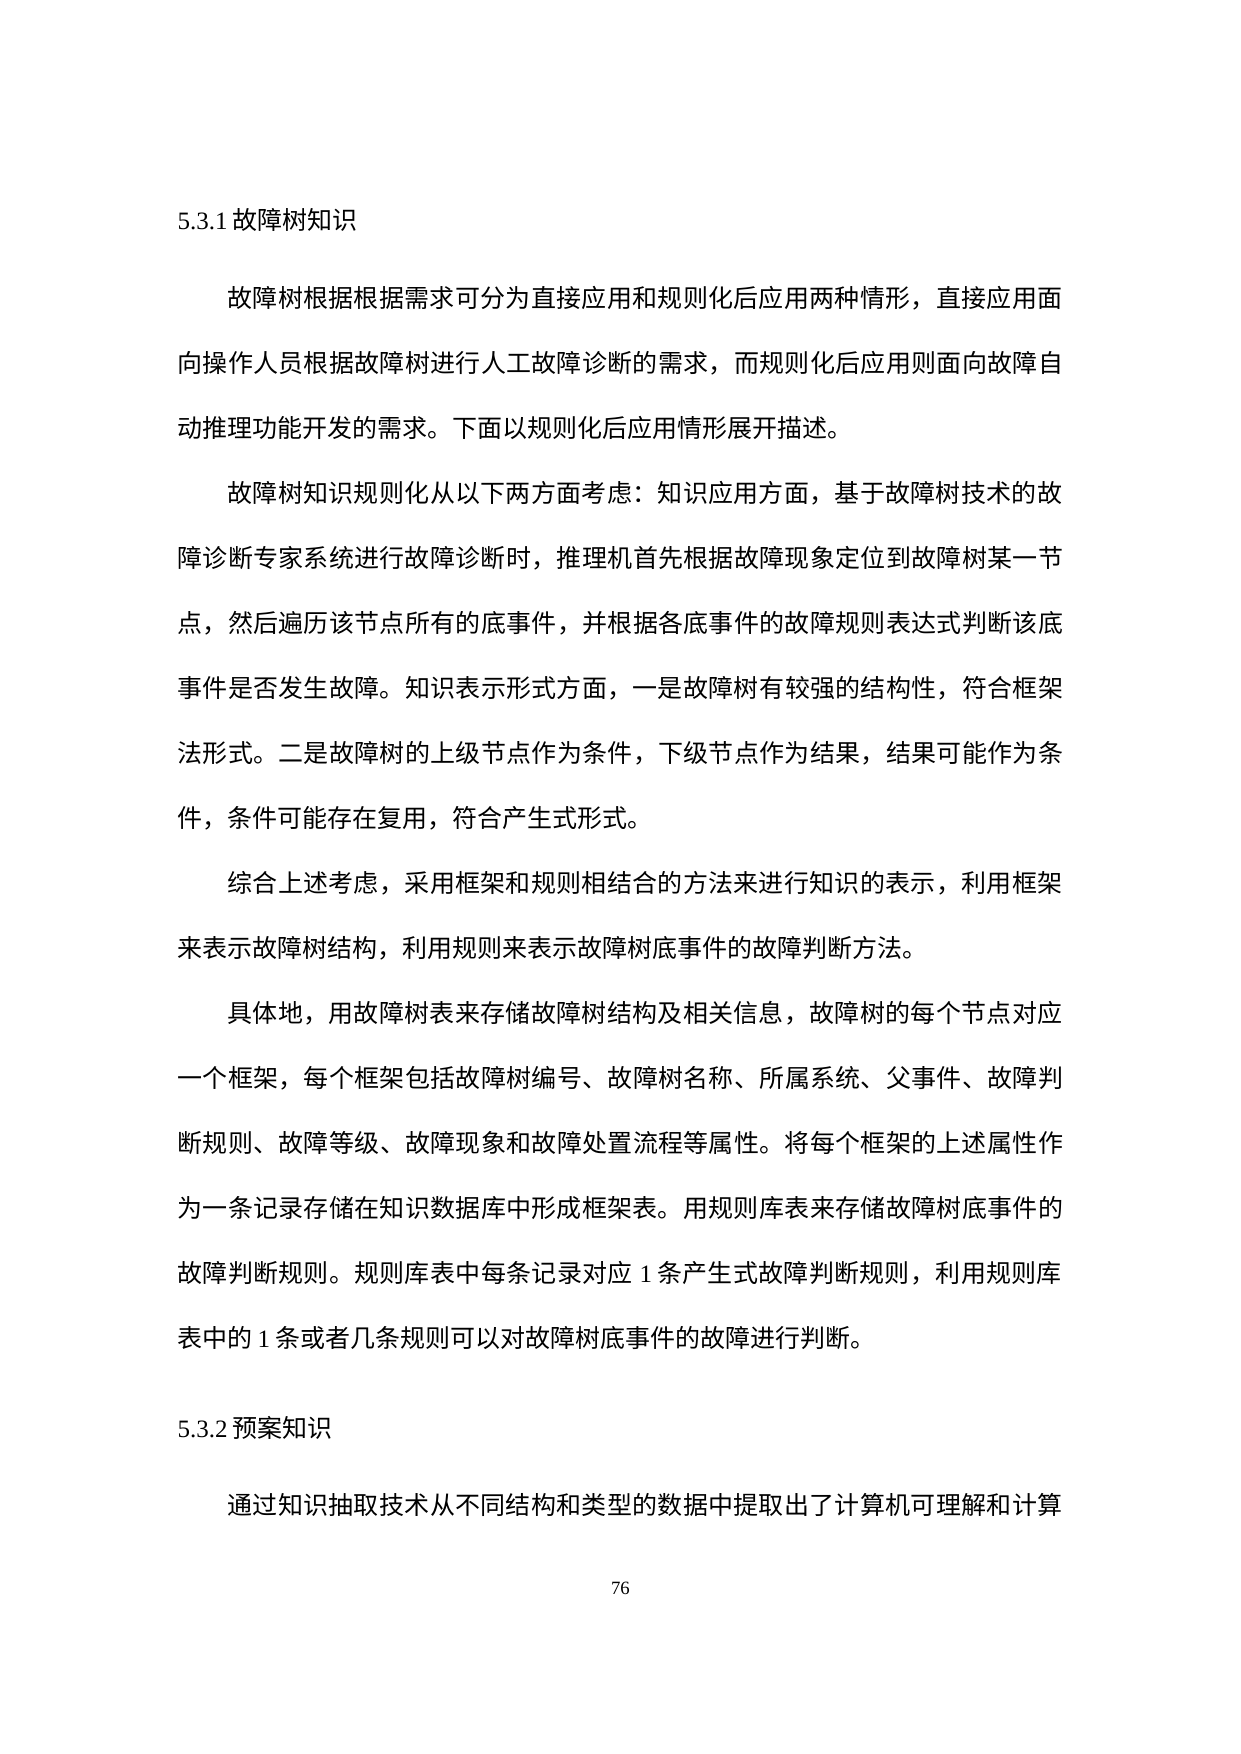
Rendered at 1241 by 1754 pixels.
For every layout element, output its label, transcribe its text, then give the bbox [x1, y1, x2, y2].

text 具体地，用故障树表来存储故障树结构及相关信息，故障树的每个节点对应一个框架，每个框架包括故障树编号、故障树名称、所属系统、父事件、故障判断规则、故障等级、故障现象和故障处置流程等属性。将每个框架的上述属性作为一条记录存储在知识数据库中形成框架表。用规则库表来存储故障树底事件的故障判断规则。规则库表中每条记录对应1条产生式故障判断规则，利用规则库表中的1条或者几条规则可以对故障树底事件的故障进行判断。 [177, 979, 1063, 1369]
text 故障树知识规则化从以下两方面考虑：知识应用方面，基于故障树技术的故障诊断专家系统进行故障诊断时，推理机首先根据故障现象定位到故障树某一节点，然后遍历该节点所有的底事件，并根据各底事件的故障规则表达式判断该底事件是否发生故障。知识表示形式方面，一是故障树有较强的结构性，符合框架法形式。二是故障树的上级节点作为条件，下级节点作为结果，结果可能作为条件，条件可能存在复用，符合产生式形式。 [177, 459, 1063, 849]
text 5.3.2预案知识 [177, 1394, 1063, 1459]
text 故障树根据根据需求可分为直接应用和规则化后应用两种情形，直接应用面向操作人员根据故障树进行人工故障诊断的需求，而规则化后应用则面向故障自动推理功能开发的需求。下面以规则化后应用情形展开描述。 [177, 264, 1063, 459]
text 综合上述考虑，采用框架和规则相结合的方法来进行知识的表示，利用框架来表示故障树结构，利用规则来表示故障树底事件的故障判断方法。 [177, 849, 1063, 979]
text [177, 1471, 1063, 1536]
text 5.3.1故障树知识 [177, 186, 1063, 251]
